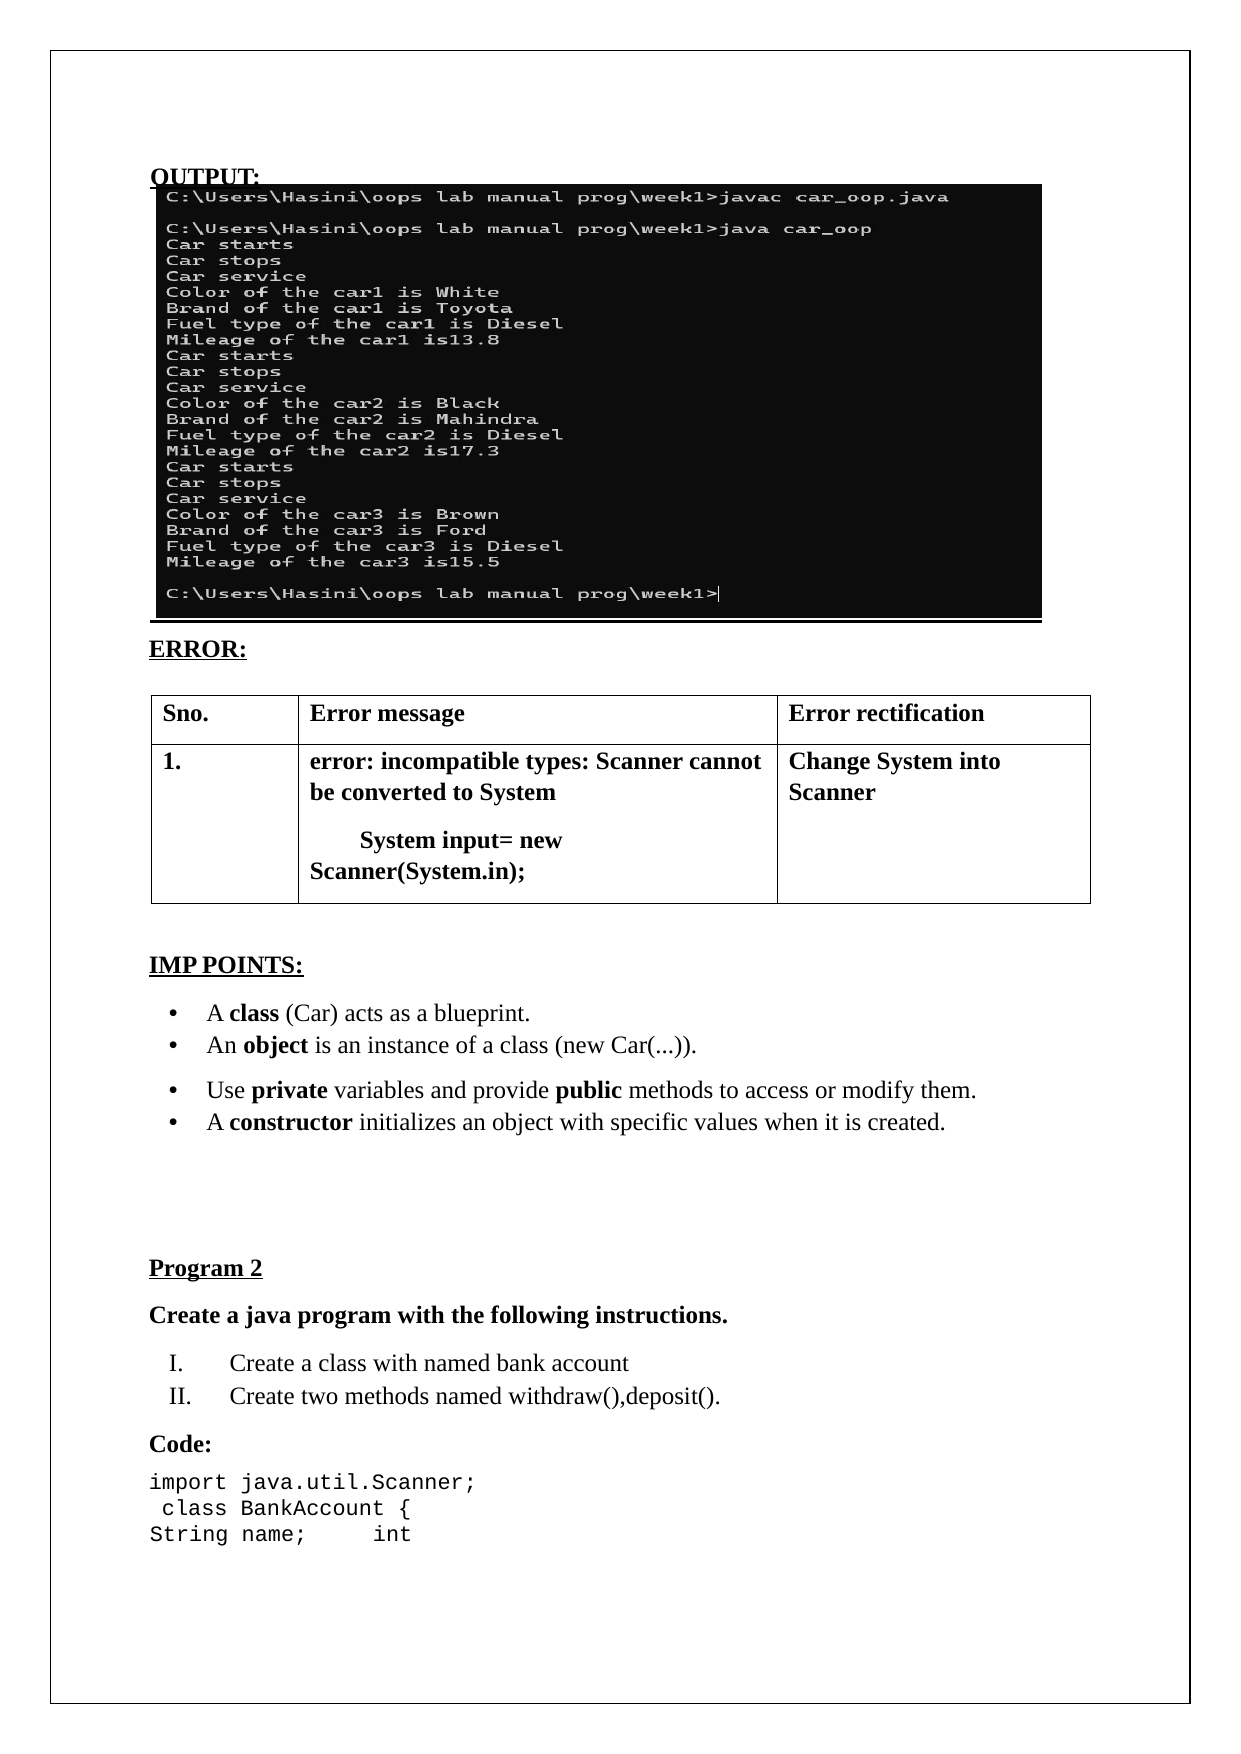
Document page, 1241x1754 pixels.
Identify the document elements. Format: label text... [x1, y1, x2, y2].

text ERROR: [148, 634, 1097, 663]
list Create two methods named withdraw(),deposit(). [169, 1381, 1087, 1410]
table_cell Change System into Scanner [778, 745, 1090, 902]
picture [156, 184, 1042, 618]
list Use private variables and provide public methods to access or modify them. [169, 1076, 1045, 1104]
text IMP POINTS: [148, 950, 1097, 979]
text Program 2 [148, 1253, 1097, 1282]
list A constructor initializes an object with specific values when it is created. [169, 1107, 1045, 1136]
table_header Error rectification [778, 696, 1090, 744]
table_header Sno. [152, 696, 298, 744]
list An object is an instance of a class (new Car(...)). [169, 1030, 1045, 1059]
table_cell 1. [152, 745, 298, 902]
list Create a class with named bank account [169, 1348, 1087, 1377]
table_cell error: incompatible types: Scanner cannot be converted to System System input= new Scanner(System.in); [299, 745, 777, 902]
text Create a java program with the following instructions. [148, 1301, 1094, 1329]
list A class (Car) acts as a blueprint. [169, 998, 1045, 1027]
text import java.util.Scanner; [148, 1472, 1096, 1496]
table_header Error message [299, 696, 777, 744]
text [148, 1498, 465, 1548]
text Code: [148, 1429, 1094, 1458]
